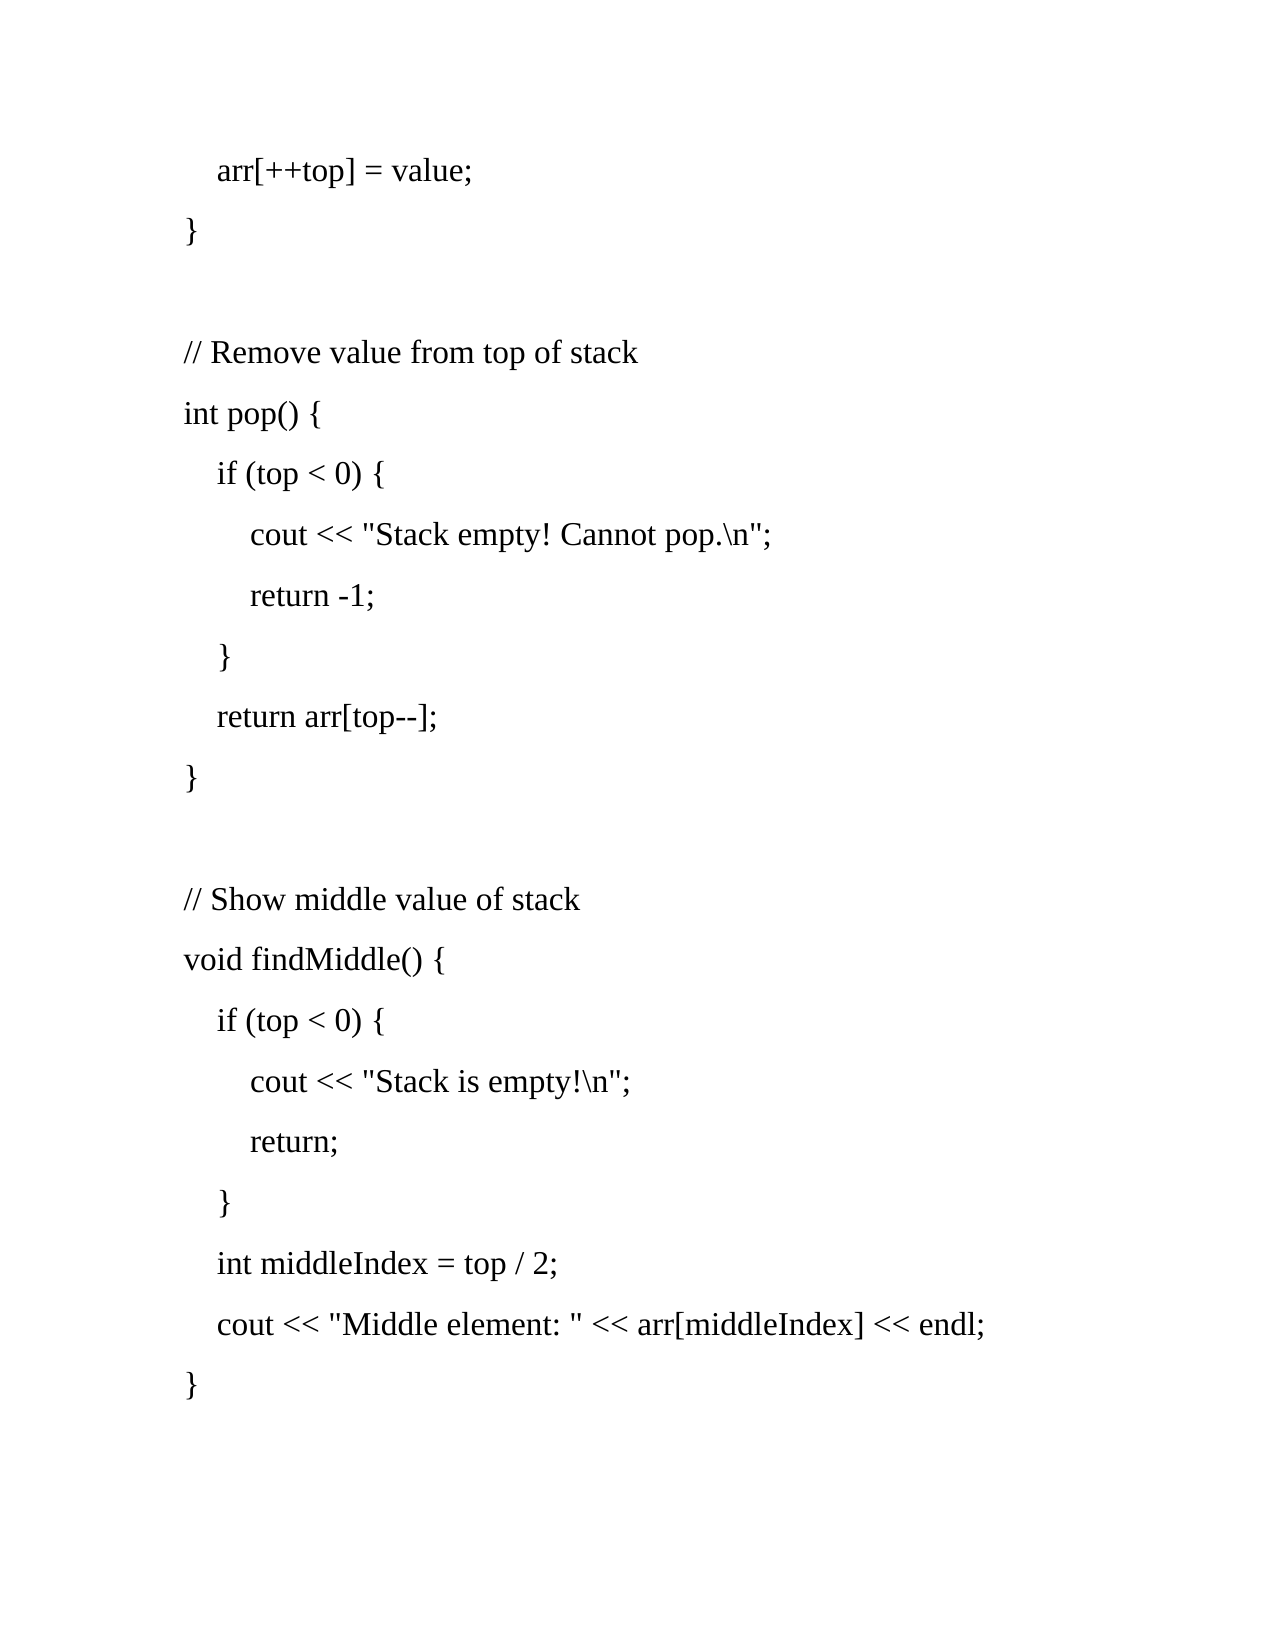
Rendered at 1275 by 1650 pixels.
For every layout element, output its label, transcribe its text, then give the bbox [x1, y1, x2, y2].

text return -1; [150, 575, 1125, 613]
text int pop() { [150, 393, 1125, 431]
text cout << "Middle element: " << arr[middleIndex] << endl; [150, 1304, 1125, 1342]
text return arr[top--]; [150, 697, 1125, 735]
text } [150, 211, 1125, 249]
text if (top < 0) { [150, 1000, 1125, 1038]
text if (top < 0) { [150, 454, 1125, 492]
text } [150, 636, 1125, 674]
text cout << "Stack empty! Cannot pop.\n"; [150, 514, 1125, 553]
text cout << "Stack is empty!\n"; [150, 1061, 1125, 1099]
text // Show middle value of stack [150, 879, 1125, 917]
text } [150, 1182, 1125, 1221]
text } [150, 1364, 1125, 1403]
text } [150, 757, 1125, 796]
text int middleIndex = top / 2; [150, 1243, 1125, 1281]
text arr[++top] = value; [150, 150, 1125, 188]
text return; [150, 1122, 1125, 1160]
text void findMiddle() { [150, 939, 1125, 978]
text // Remove value from top of stack [150, 332, 1125, 371]
